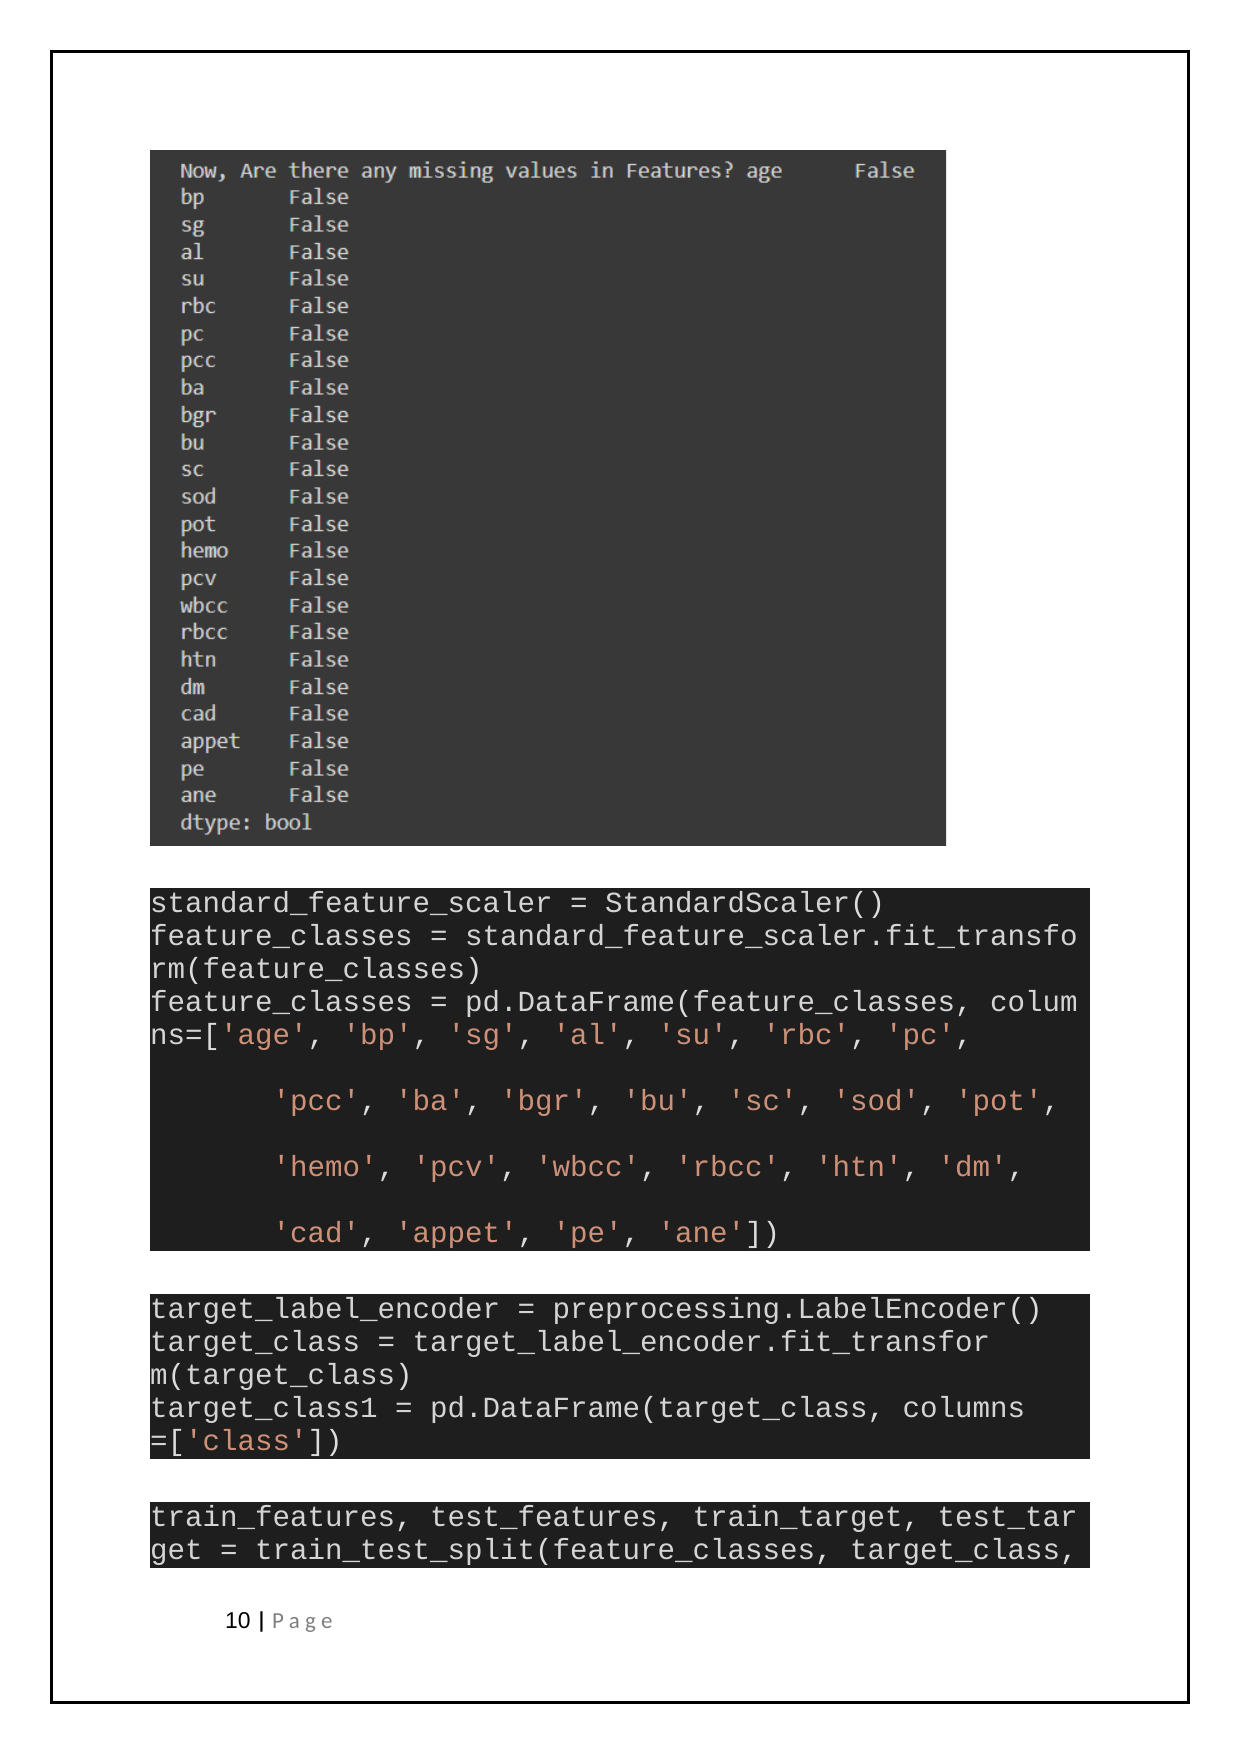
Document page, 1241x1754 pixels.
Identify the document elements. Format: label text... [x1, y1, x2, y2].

text target_class = target_label_encoder.fit_transform(target_class) [150, 1327, 1090, 1393]
text train_features, test_features, train_target, test_target = train_test_split(feature_classes, target_class, [150, 1502, 1090, 1568]
text standard_feature_scaler = StandardScaler() [150, 888, 1090, 921]
text feature_classes = pd.DataFrame(feature_classes, columns=['age', 'bp', 'sg', 'al', 'su', 'rbc', 'pc', [150, 987, 1090, 1053]
text 'cad', 'appet', 'pe', 'ane']) [150, 1185, 1090, 1251]
text 'hemo', 'pcv', 'wbcc', 'rbcc', 'htn', 'dm', [150, 1119, 1090, 1185]
text 'pcc', 'ba', 'bgr', 'bu', 'sc', 'sod', 'pot', [150, 1053, 1090, 1119]
text target_class1 = pd.DataFrame(target_class, columns=['class']) [150, 1393, 1090, 1459]
text feature_classes = standard_feature_scaler.fit_transform(feature_classes) [150, 921, 1090, 987]
picture [150, 150, 947, 846]
text target_label_encoder = preprocessing.LabelEncoder() [150, 1294, 1090, 1327]
